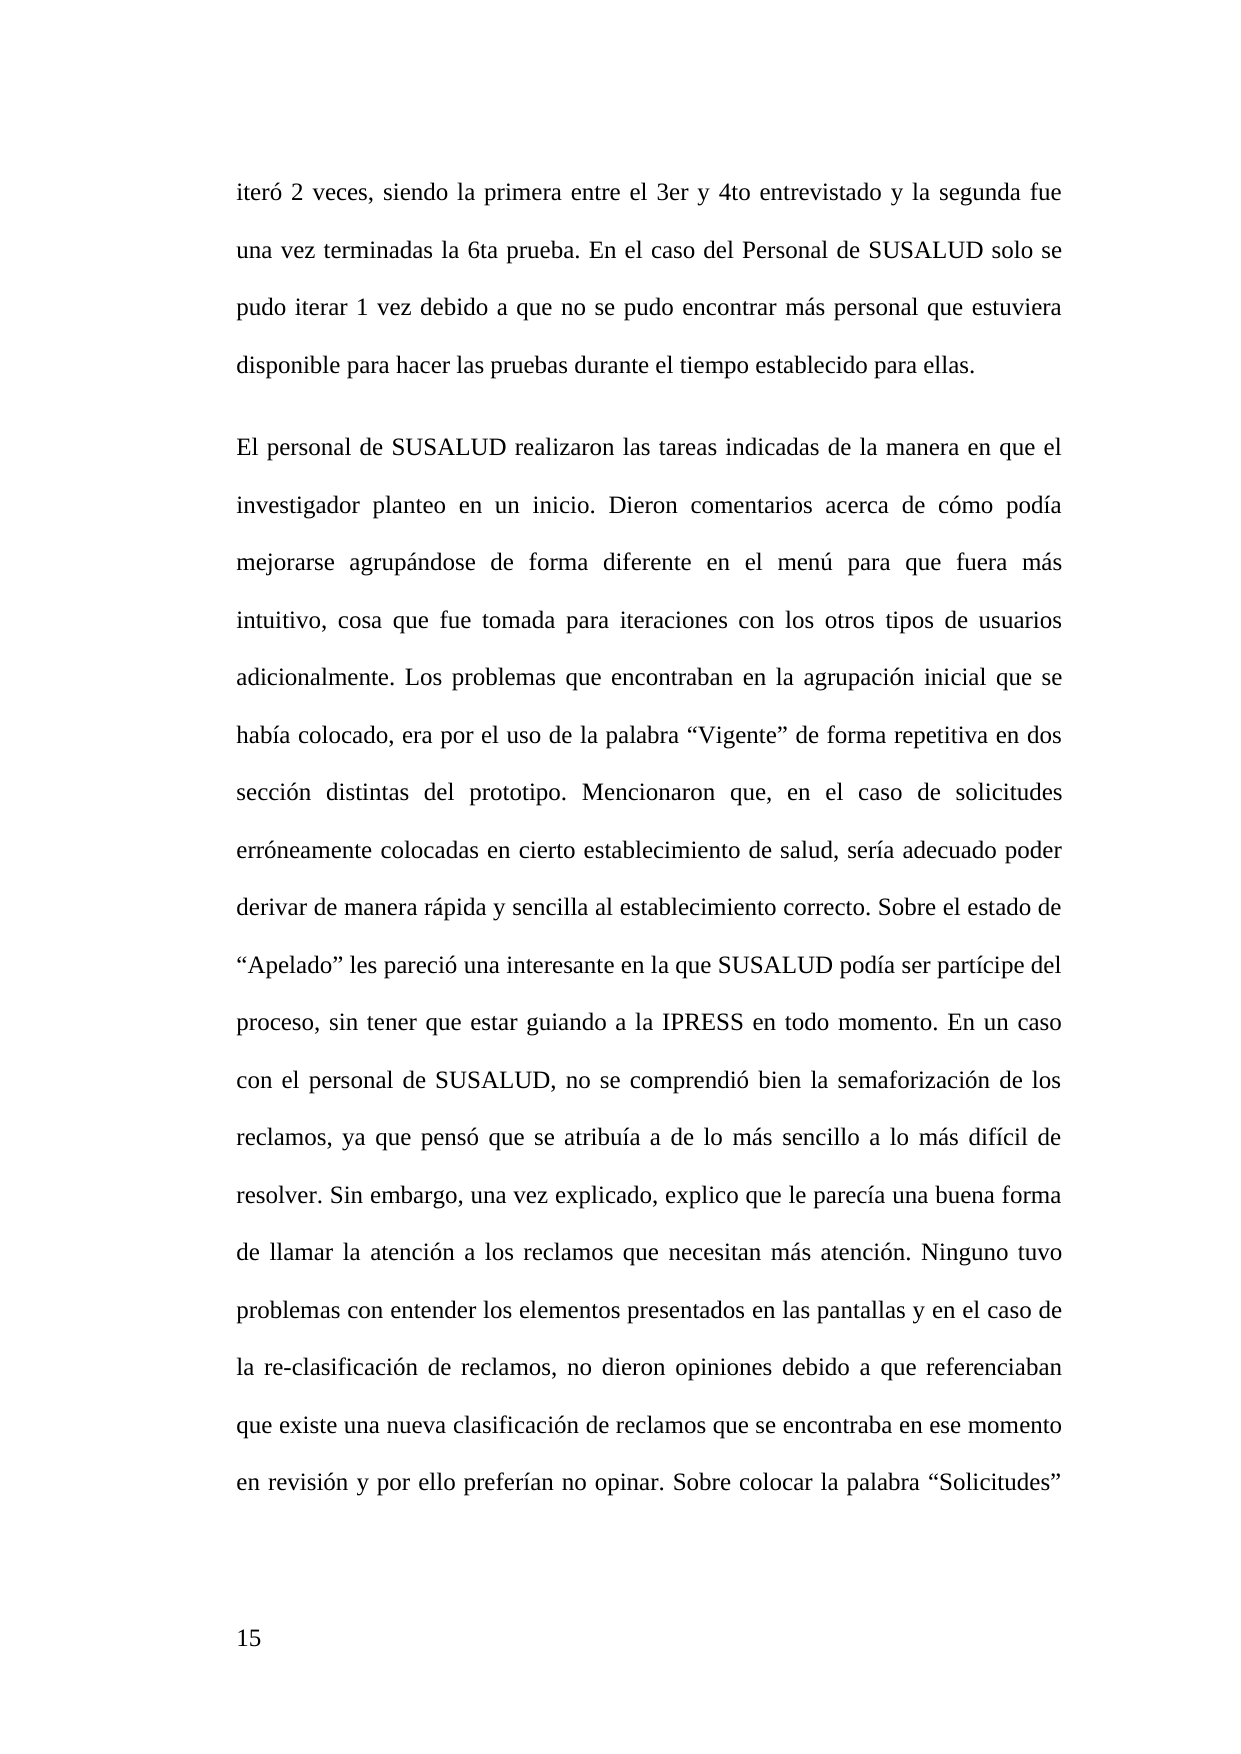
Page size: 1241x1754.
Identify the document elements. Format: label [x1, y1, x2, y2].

text [236, 177, 1063, 378]
